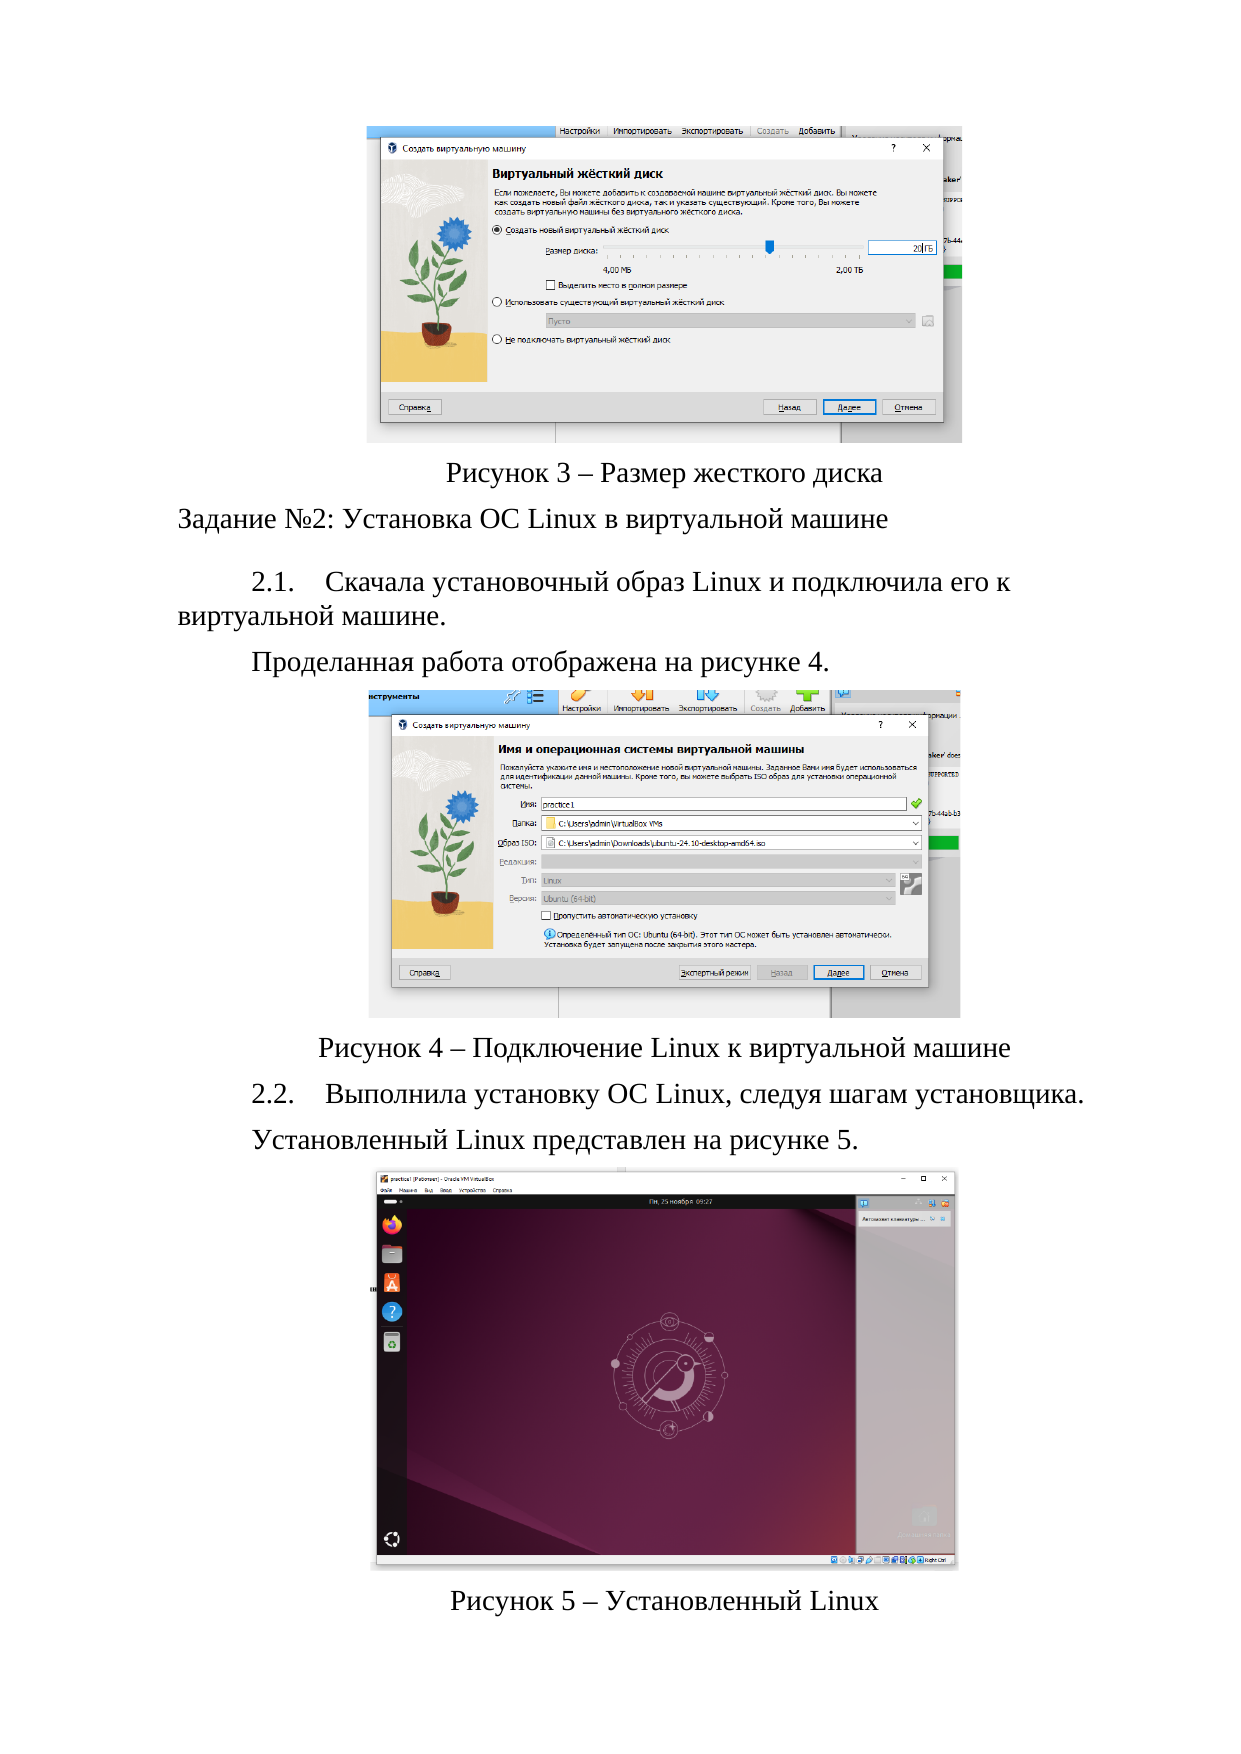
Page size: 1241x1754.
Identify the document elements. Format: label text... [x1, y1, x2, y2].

text Установленный Linux представлен на рисунке 5. [177, 1122, 1152, 1155]
list Выполнила установку ОС Linux, следуя шагам установщика. [177, 1076, 1152, 1109]
picture [370, 1167, 959, 1571]
list Рисунок 3 – Размер жесткого диска [177, 455, 1152, 489]
picture [366, 126, 963, 443]
picture [368, 690, 961, 1018]
list Скачала установочный образ Linux и подключила его к виртуальной машине. [177, 564, 1152, 631]
list Рисунок 4 – Подключение Linux к виртуальной машине [177, 1030, 1152, 1063]
text Рисунок 5 – Установленный Linux [177, 1583, 1152, 1617]
text Задание №2: Установка ОС Linux в виртуальной машине [177, 501, 1152, 535]
text Проделанная работа отображена на рисунке 4. [177, 644, 1152, 677]
